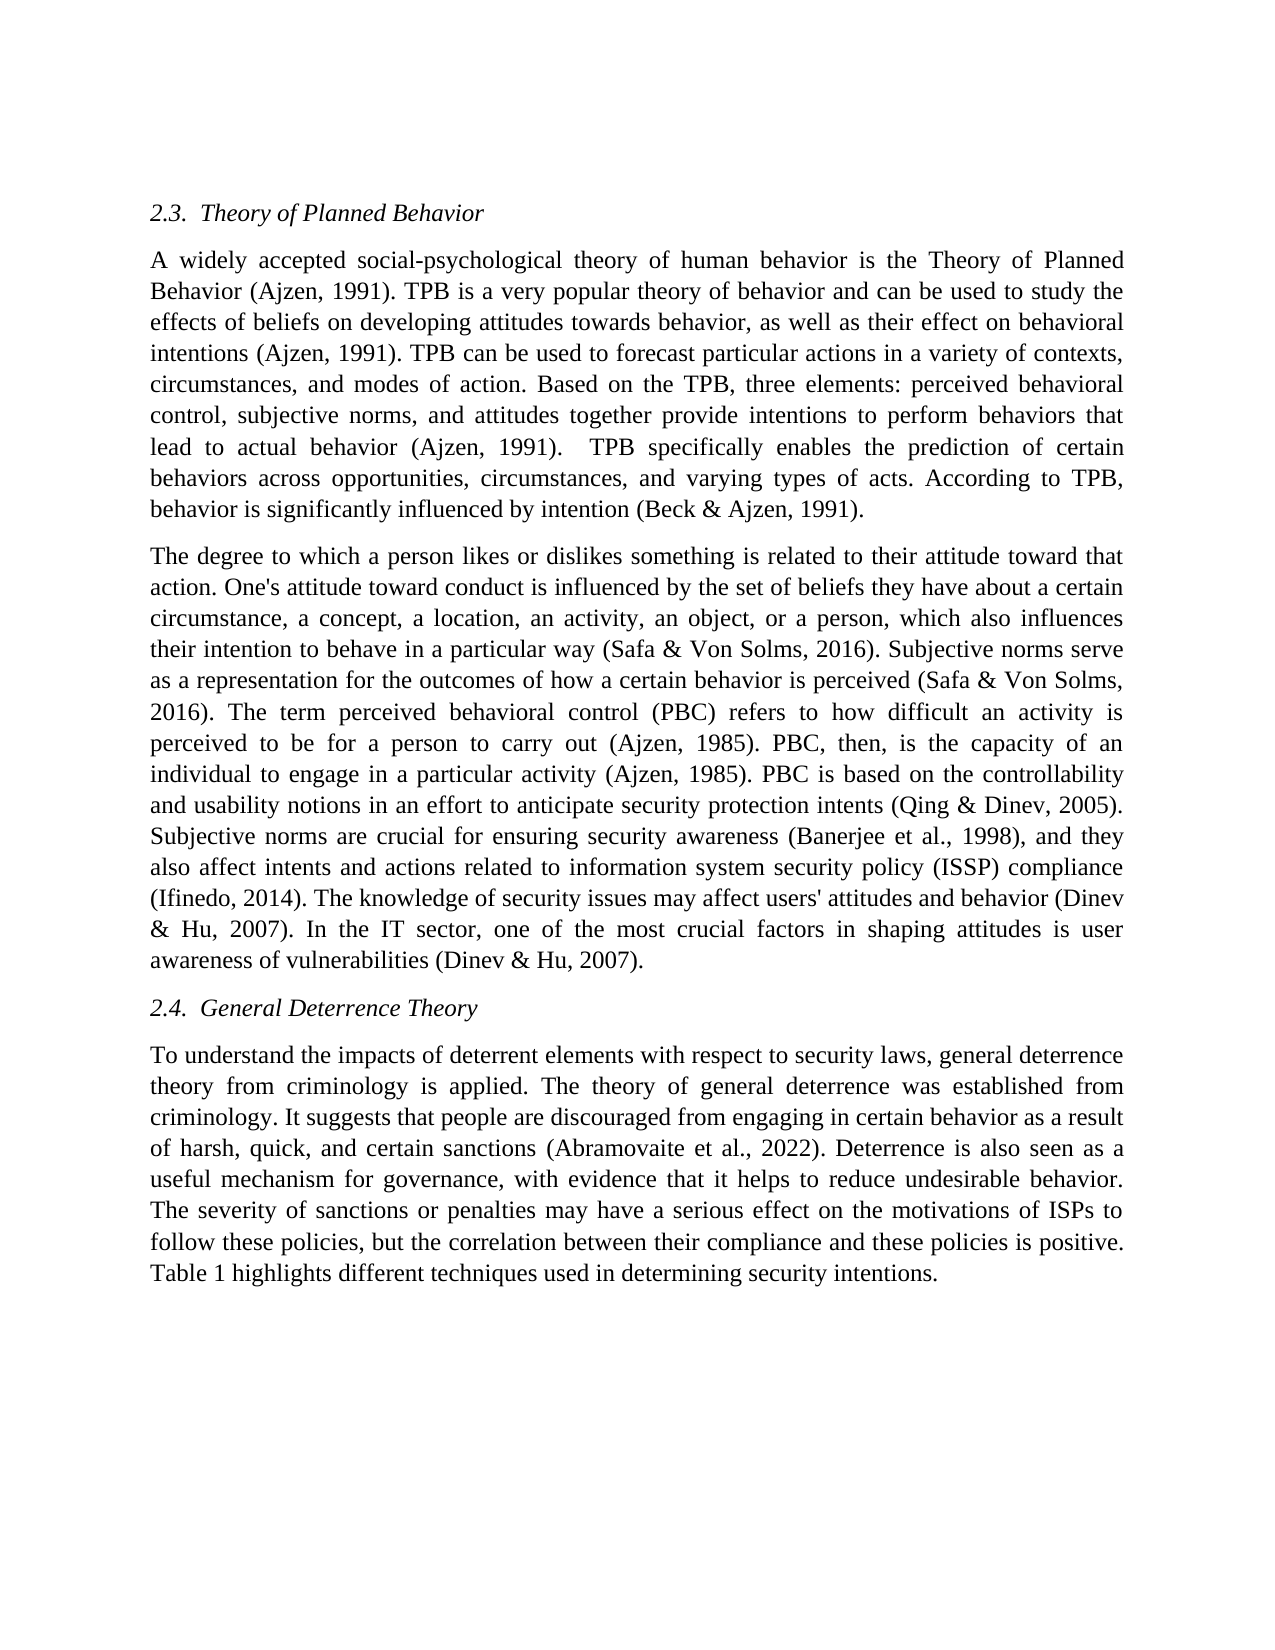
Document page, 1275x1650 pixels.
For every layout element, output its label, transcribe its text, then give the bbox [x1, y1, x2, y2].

text The degree to which a person likes or dislikes something is related to their attitude toward that action. One's attitude toward conduct is influenced by the set of beliefs they have about a certain circumstance, a concept, a location, an activity, an object, or a person, which also influences their intention to behave in a particular way (Safa & Von Solms, 2016). Subjective norms serve as a representation for the outcomes of how a certain behavior is perceived (Safa & Von Solms, 2016). The term perceived behavioral control (PBC) refers to how difficult an activity is perceived to be for a person to carry out (Ajzen, 1985). PBC, then, is the capacity of an individual to engage in a particular activity (Ajzen, 1985). PBC is based on the controllability and usability notions in an effort to anticipate security protection intents (Qing & Dinev, 2005). Subjective norms are crucial for ensuring security awareness (Banerjee et al., 1998), and they also affect intents and actions related to information system security policy (ISSP) compliance (Ifinedo, 2014). The knowledge of security issues may affect users' attitudes and behavior (Dinev & Hu, 2007). In the IT sector, one of the most crucial factors in shaping attitudes is user awareness of vulnerabilities (Dinev & Hu, 2007). [150, 541, 1125, 974]
text A widely accepted social-psychological theory of human behavior is the Theory of Planned Behavior . TPB is a very popular theory of behavior and can be used to study the effects of beliefs on developing attitudes towards behavior, as well as their effect on behavioral intentions . TPB can be used to forecast particular actions in a variety of contexts, circumstances, and modes of action. Based on the TPB, three elements: perceived behavioral control, subjective norms, and attitudes together provide intentions to perform behaviors that lead to actual behavior . TPB specifically enables the prediction of certain behaviors across opportunities, circumstances, and varying types of acts. According to TPB, behavior is significantly influenced by intention . [150, 245, 1125, 522]
text 2.4. General Deterrence Theory [150, 993, 1125, 1021]
text 2.3. Theory of Planned Behavior [150, 198, 1125, 226]
text To understand the impacts of deterrent elements with respect to security laws, general deterrence theory from criminology is applied. The theory of general deterrence was established from criminology. It suggests that people are discouraged from engaging in certain behavior as a result of harsh, quick, and certain sanctions . Deterrence is also seen as a useful mechanism for governance, with evidence that it helps to reduce undesirable behavior. The severity of sanctions or penalties may have a serious effect on the motivations of ISPs to follow these policies, but the correlation between their compliance and these policies is positive. Table 1 highlights different techniques used in determining security intentions. [150, 1040, 1125, 1286]
